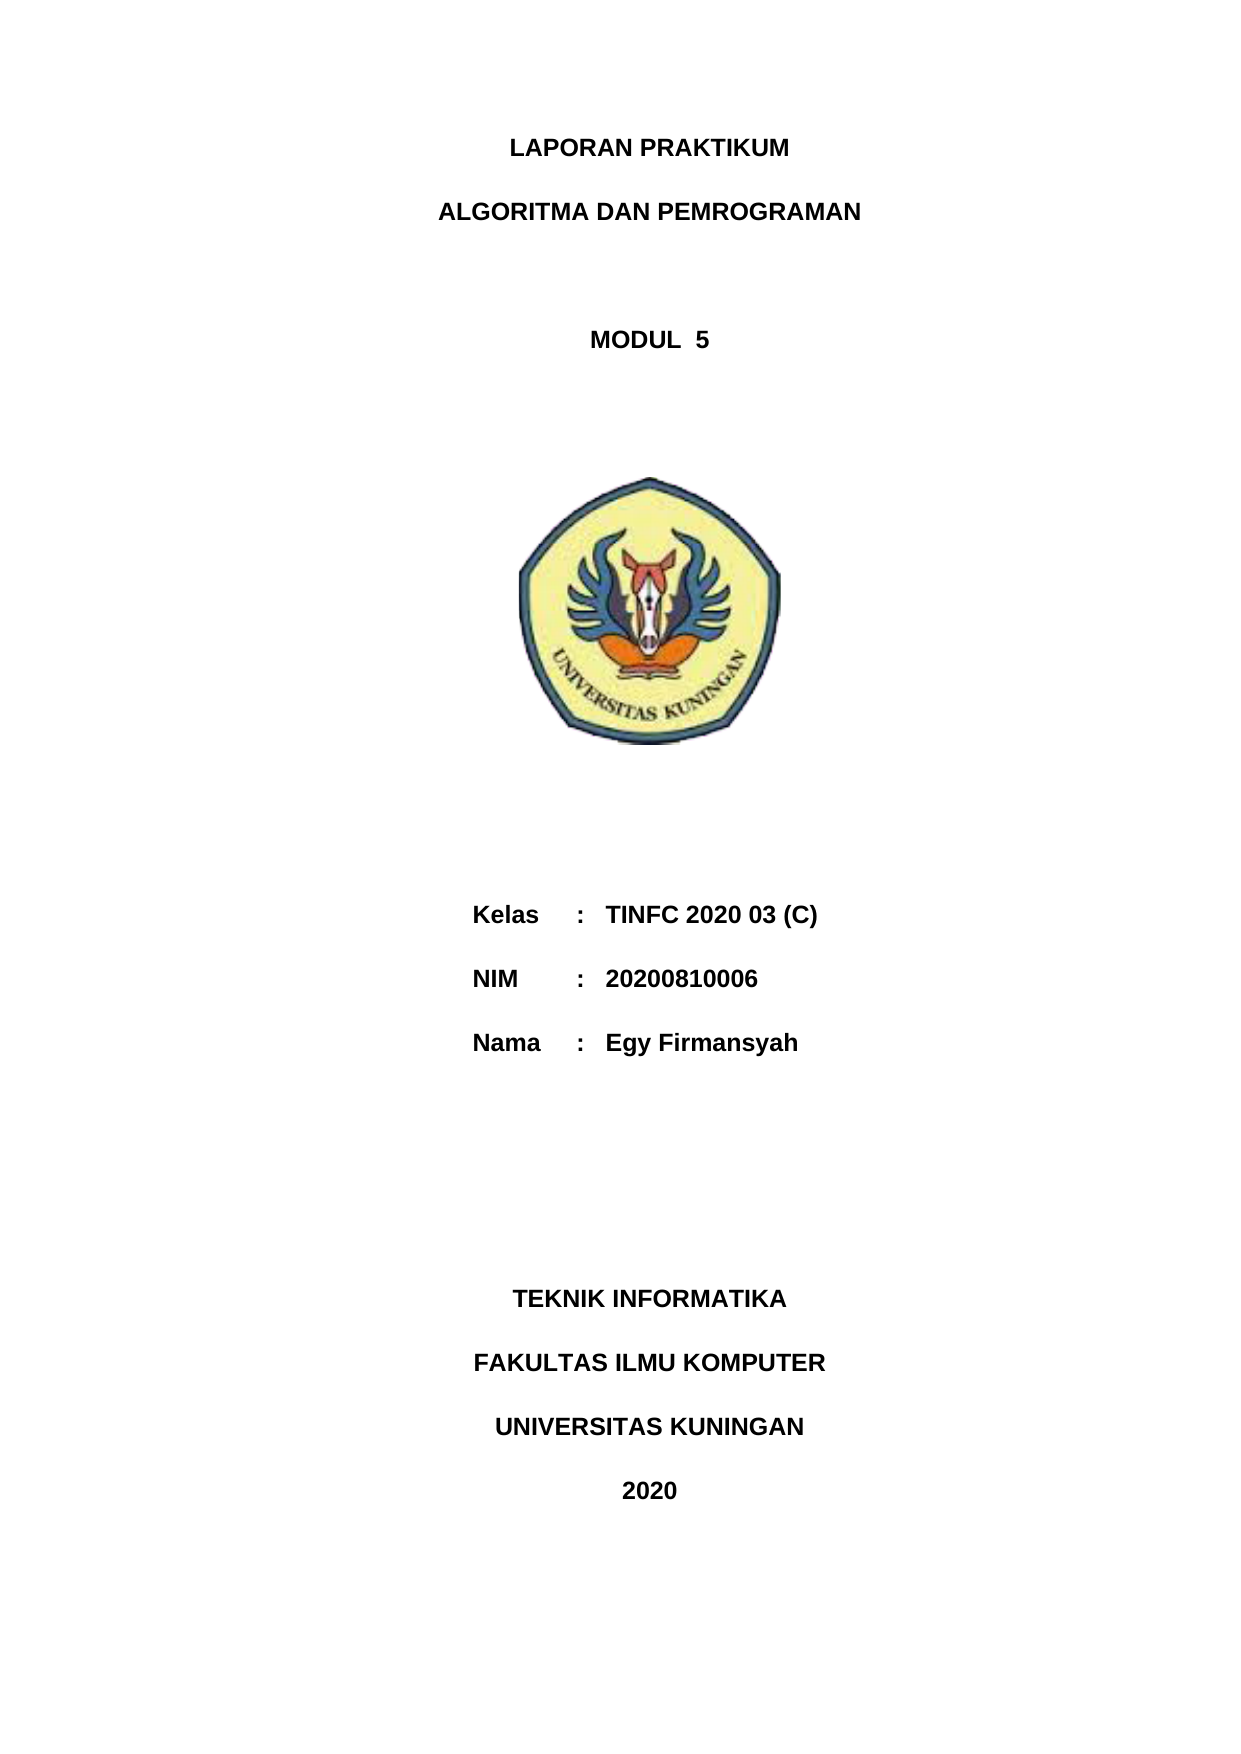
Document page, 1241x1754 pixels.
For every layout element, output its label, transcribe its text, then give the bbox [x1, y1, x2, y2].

text Nama : Egy Firmansyah [472, 1028, 1063, 1057]
text ALGORITMA DAN PEMROGRAMAN [236, 197, 1063, 226]
text UNIVERSITAS KUNINGAN [236, 1412, 1063, 1441]
text Kelas : TINFC 2020 03 (C) [472, 900, 1063, 929]
text 2020 [236, 1476, 1063, 1505]
text NIM : 20200810006 [472, 964, 1063, 993]
text LAPORAN PRAKTIKUM [236, 133, 1063, 162]
picture [518, 477, 781, 745]
text MODUL 5 [236, 325, 1063, 353]
text TEKNIK INFORMATIKA [236, 1284, 1063, 1313]
text FAKULTAS ILMU KOMPUTER [236, 1348, 1063, 1377]
